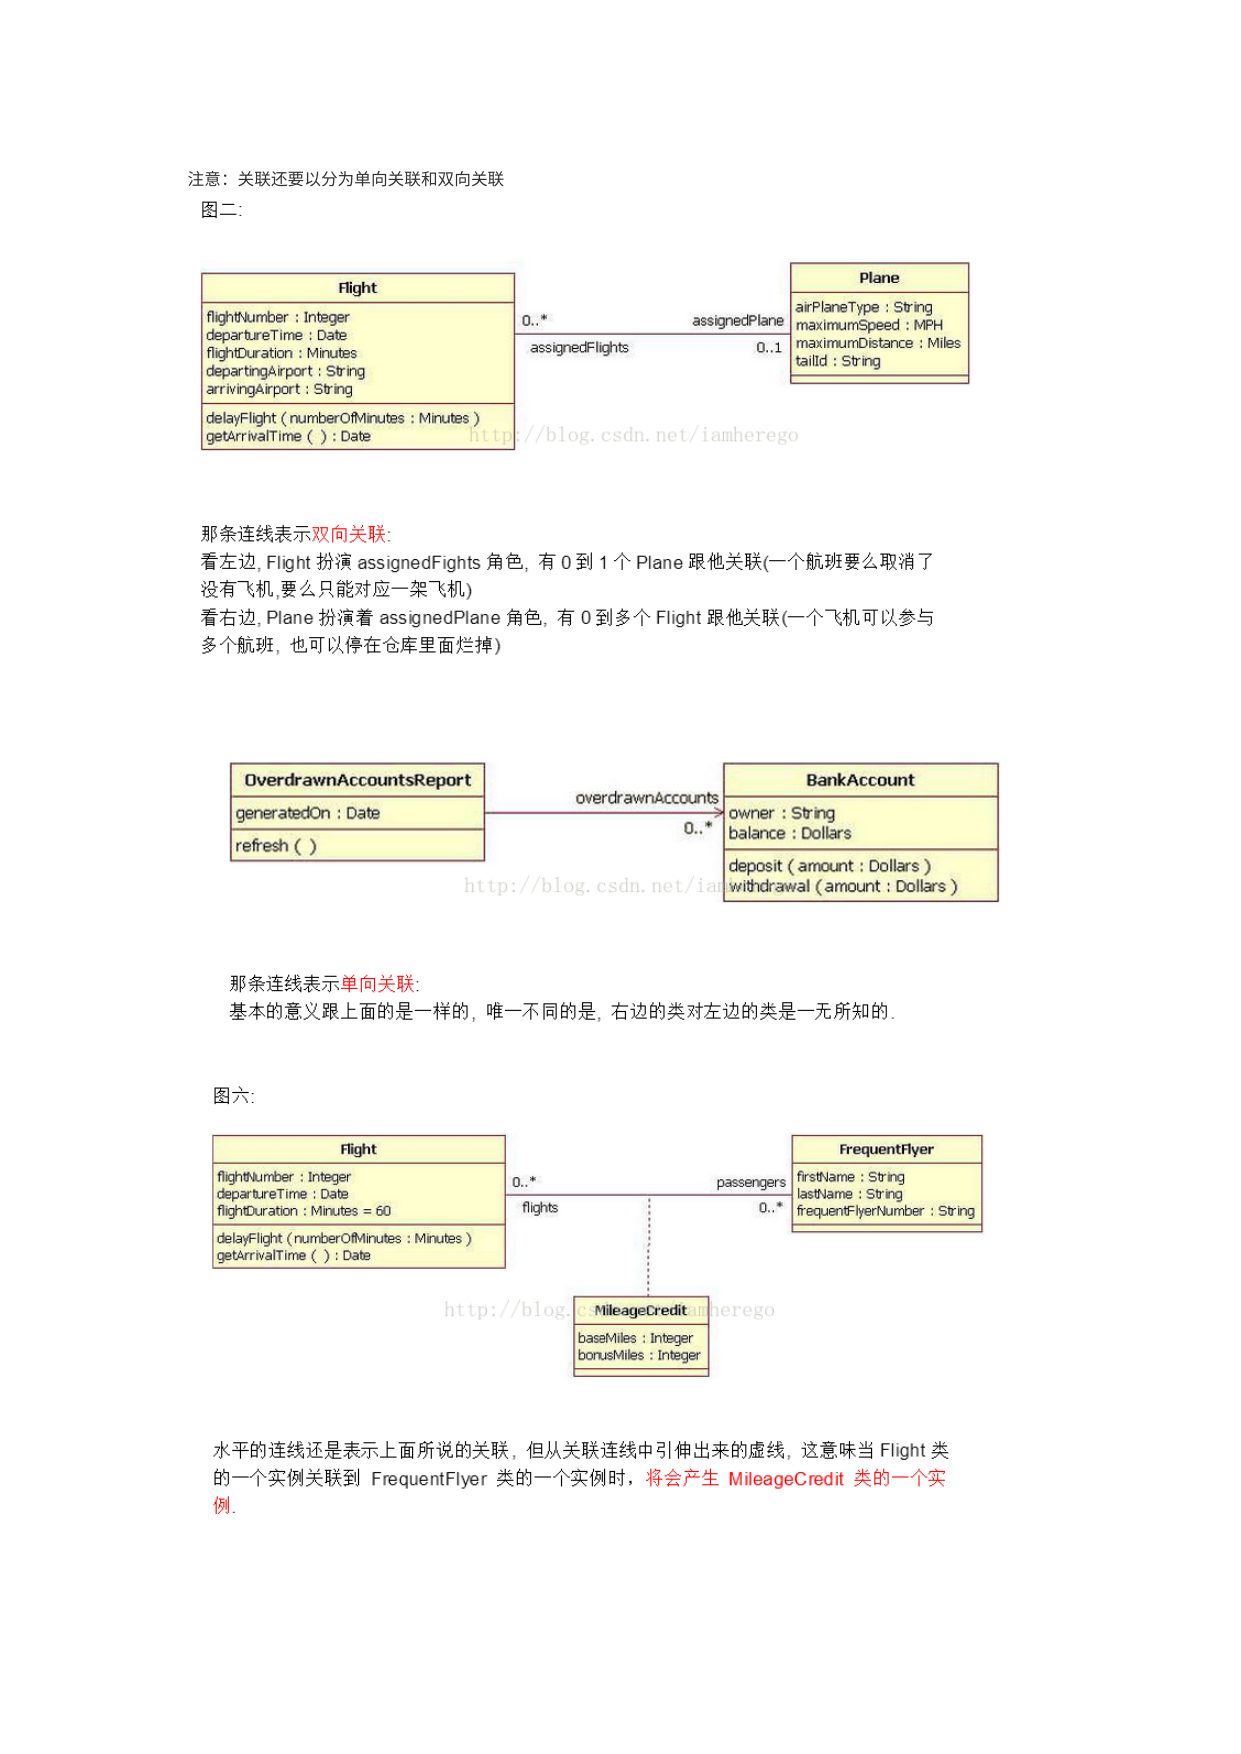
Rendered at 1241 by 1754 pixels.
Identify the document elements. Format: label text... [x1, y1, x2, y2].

picture [187, 194, 1053, 1033]
text 注意：关联还要以分为单向关联和双向关联 [187, 162, 1053, 194]
picture [187, 1072, 1052, 1524]
